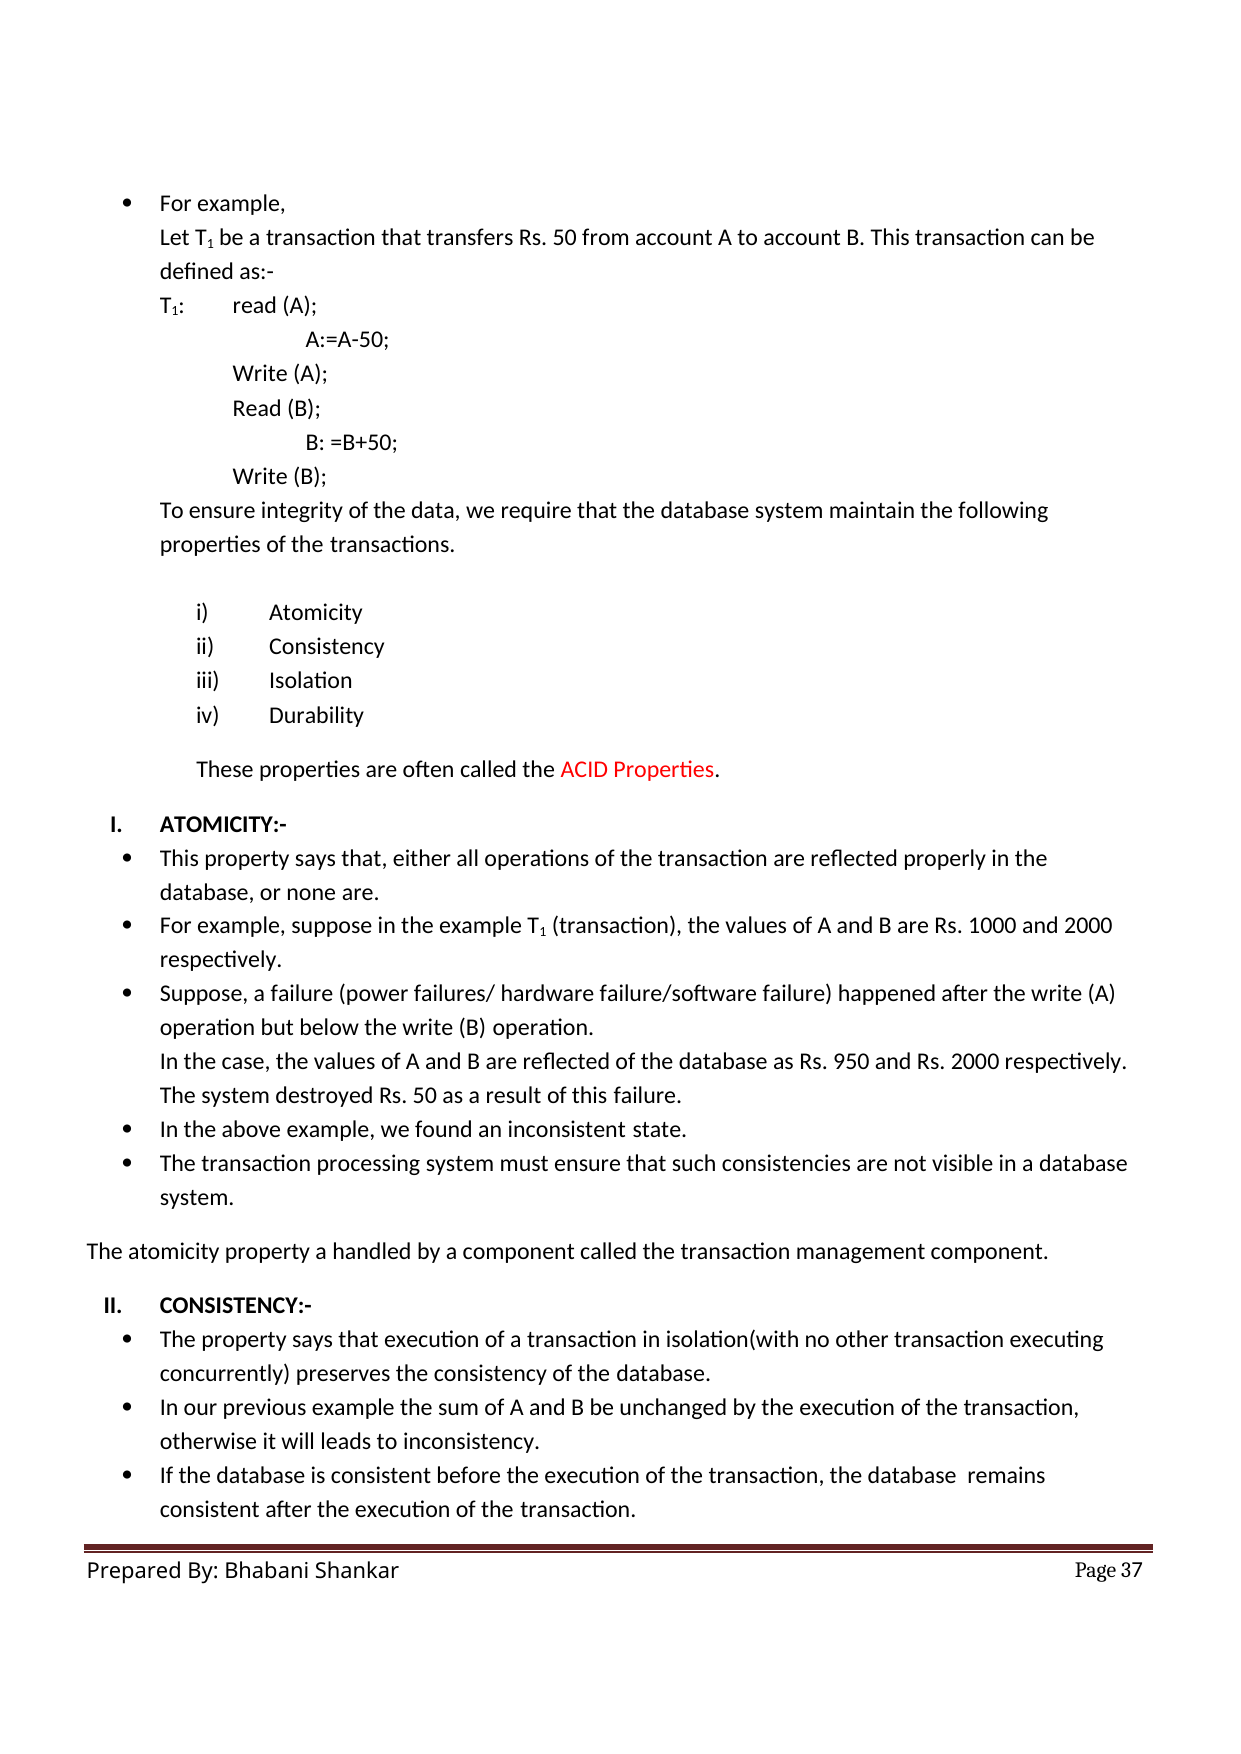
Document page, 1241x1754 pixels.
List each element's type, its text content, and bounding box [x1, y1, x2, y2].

text Read (B); [232, 393, 1219, 422]
subtitle CONSISTENCY:- [103, 1291, 1219, 1320]
text The atomicity property a handled by a component called the transaction management component. [86, 1236, 1219, 1265]
subtitle ATOMICITY:- [110, 809, 1219, 838]
text In the case, the values of A and B are reflected of the database as Rs. 950 and Rs. 2000 respectively. The system destroyed Rs. 50 as a result of this failure. [159, 1046, 1150, 1109]
list For example, [123, 188, 1219, 217]
list The property says that execution of a transaction in isolation(with no other transaction executing concurrently) preserves the consistency of the database. [123, 1324, 1150, 1387]
list Consistency [196, 631, 1219, 661]
text To ensure integrity of the data, we require that the database system maintain the following properties of the transactions. [159, 495, 1136, 558]
list The transaction processing system must ensure that such consistencies are not visible in a database system. [123, 1148, 1150, 1211]
text These properties are often called the ACID Properties. [196, 754, 1219, 784]
list If the database is consistent before the execution of the transaction, the database remains consistent after the execution of the transaction. [123, 1460, 1150, 1523]
text T1: read (A); [159, 290, 1219, 319]
list In our previous example the sum of A and B be unchanged by the execution of the transaction, otherwise it will leads to inconsistency. [123, 1392, 1150, 1455]
text A:=A-50; [305, 324, 1219, 354]
list In the above example, we found an inconsistent state. [123, 1114, 1219, 1143]
list For example, suppose in the example T1 (transaction), the values of A and B are Rs. 1000 and 2000 respectively. [123, 911, 1150, 973]
text Write (B); [232, 461, 1219, 490]
list Isolation [196, 666, 1219, 695]
list This property says that, either all operations of the transaction are reflected properly in the database, or none are. [123, 843, 1150, 906]
list Durability [196, 700, 1219, 729]
list Suppose, a failure (power failures/ hardware failure/software failure) happened after the write (A) operation but below the write (B) operation. [123, 978, 1150, 1041]
text Let T1 be a transaction that transfers Rs. 50 from account A to account B. This transaction can be defined as:- [159, 222, 1150, 285]
list Atomicity [196, 597, 1219, 627]
text B: =B+50; [305, 427, 1219, 456]
text Write (A); [232, 358, 1219, 388]
